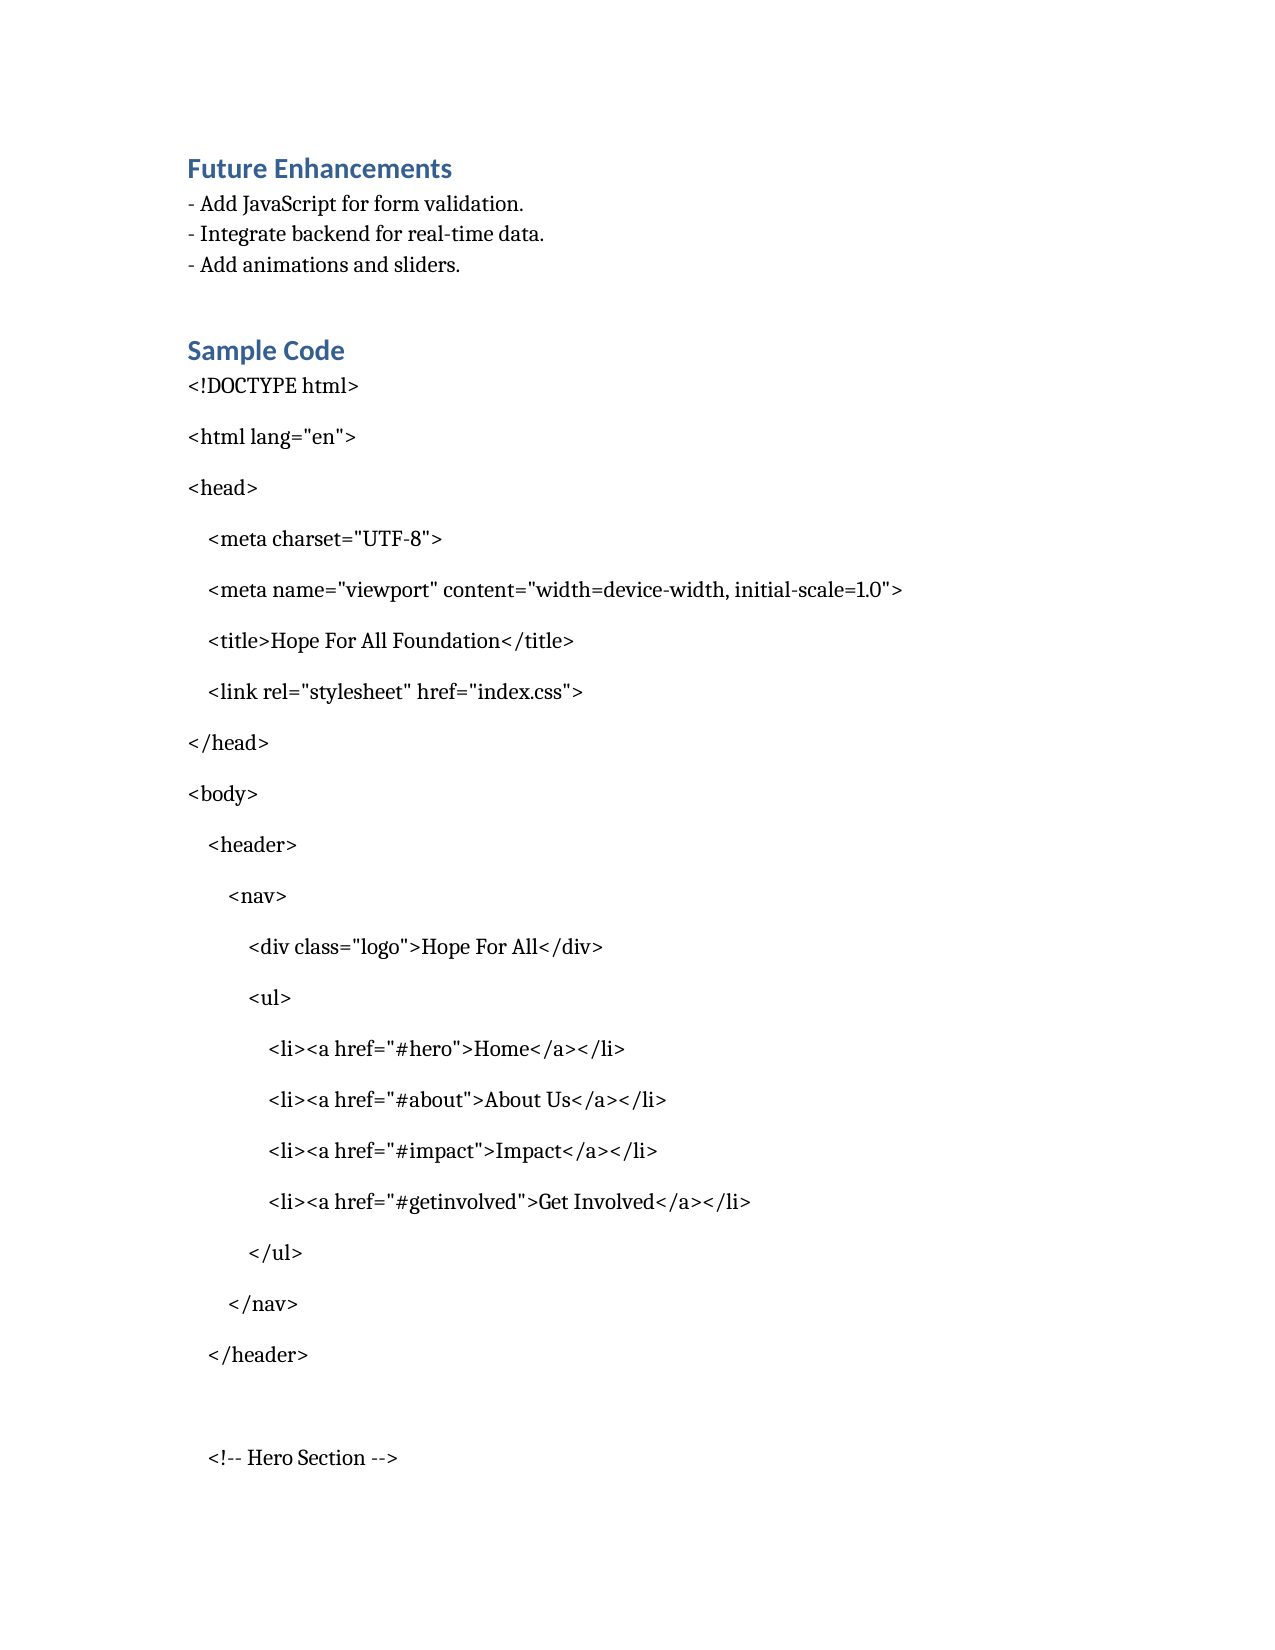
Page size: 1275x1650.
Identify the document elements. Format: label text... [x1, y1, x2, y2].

text <nav> [187, 883, 1087, 909]
text </nav> [187, 1291, 1087, 1318]
text - Add JavaScript for form validation. - Integrate backend for real-time data. - Add animations and sliders. [187, 191, 1087, 278]
text <li><a href="#getinvolved">Get Involved</a></li> [187, 1189, 1087, 1216]
subtitle Future Enhancements [187, 150, 1087, 186]
text <meta name="viewport" content="width=device-width, initial-scale=1.0"> [187, 577, 1087, 603]
text <html lang="en"> [187, 423, 1087, 450]
text <li><a href="#impact">Impact</a></li> [187, 1138, 1087, 1164]
text <ul> [187, 985, 1087, 1011]
text <head> [187, 474, 1087, 501]
text </head> [187, 730, 1087, 756]
text <body> [187, 781, 1087, 807]
text <link rel="stylesheet" href="index.css"> [187, 679, 1087, 705]
text <!DOCTYPE html> [187, 372, 1087, 399]
text </ul> [187, 1240, 1087, 1267]
text <header> [187, 832, 1087, 858]
text <title>Hope For All Foundation</title> [187, 628, 1087, 654]
text <li><a href="#hero">Home</a></li> [187, 1036, 1087, 1062]
text </header> [187, 1342, 1087, 1369]
text <!-- Hero Section --> [187, 1444, 1087, 1471]
text <li><a href="#about">About Us</a></li> [187, 1087, 1087, 1113]
text <meta charset="UTF-8"> [187, 526, 1087, 552]
subtitle Sample Code [187, 332, 1087, 367]
text <div class="logo">Hope For All</div> [187, 934, 1087, 960]
